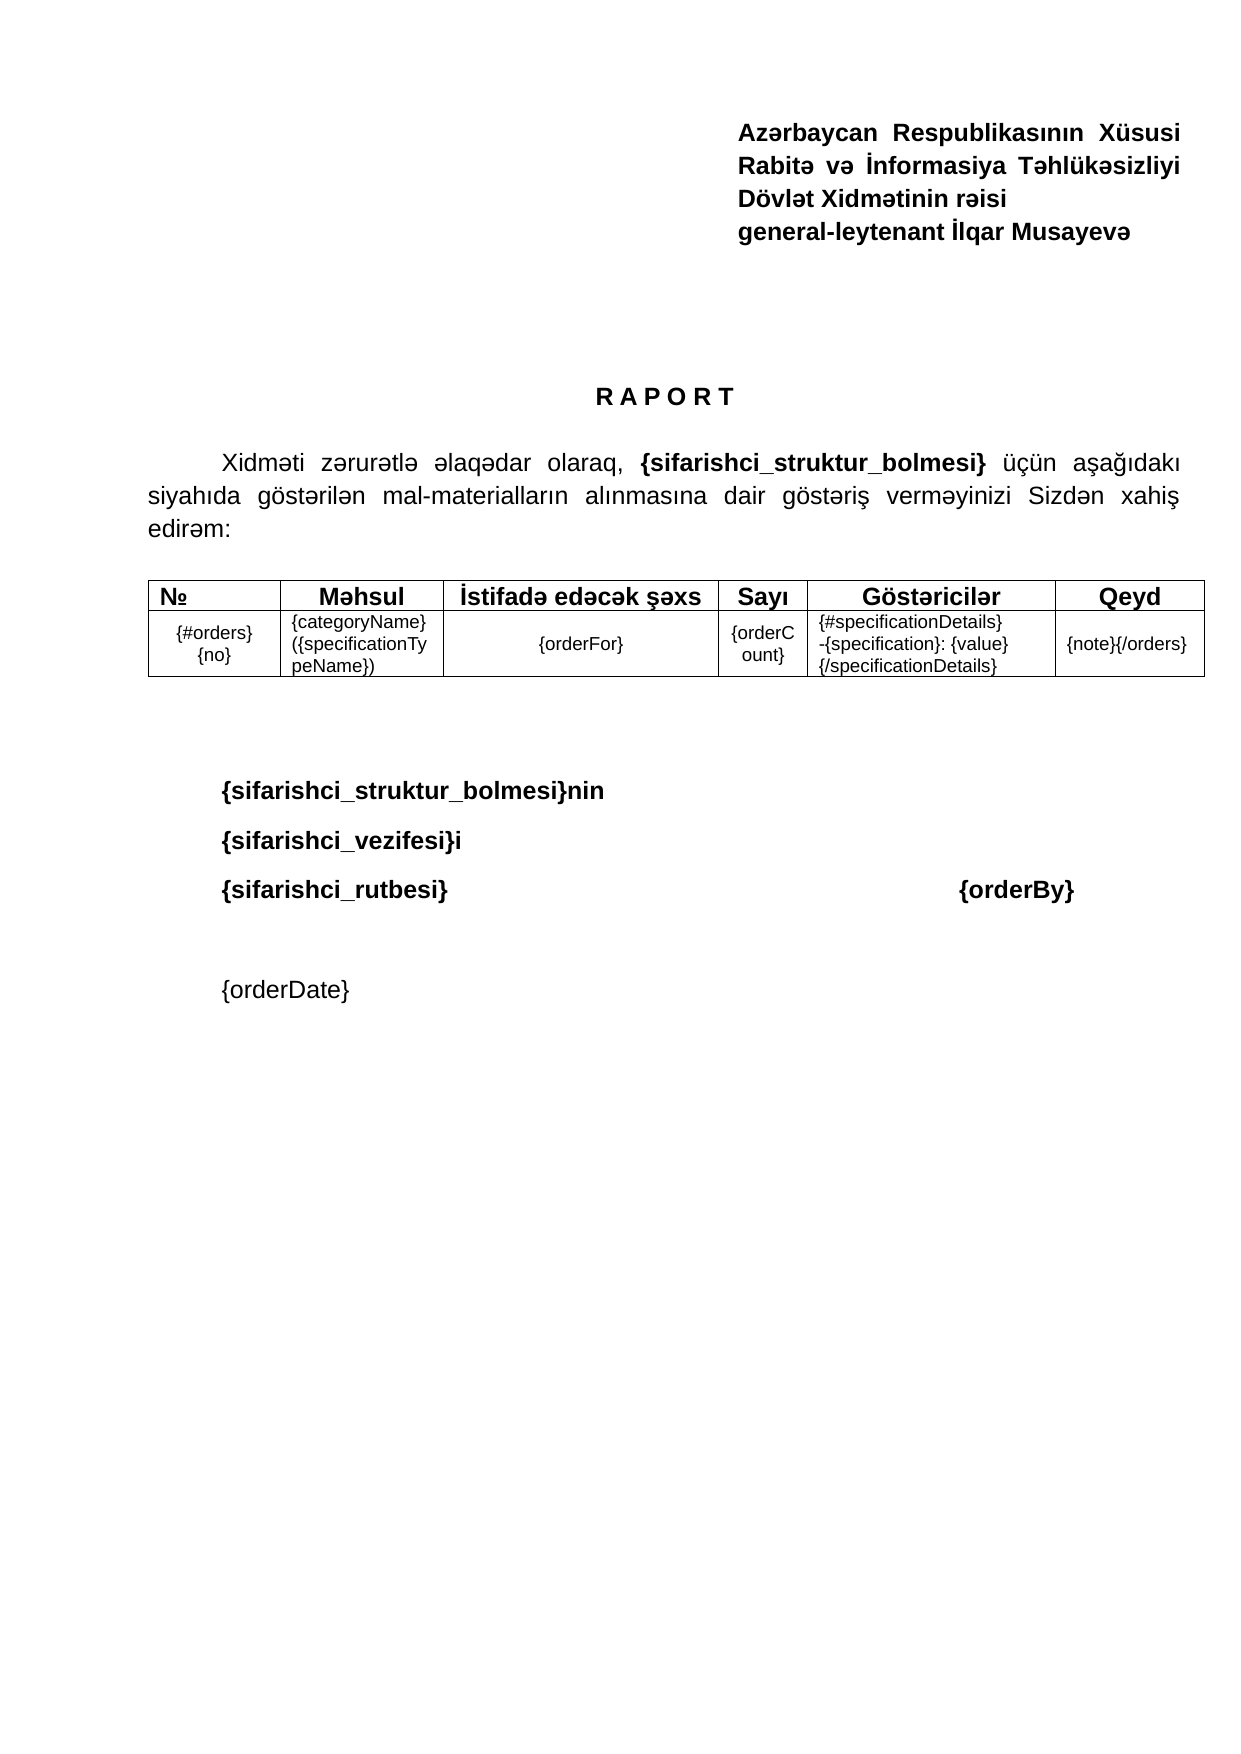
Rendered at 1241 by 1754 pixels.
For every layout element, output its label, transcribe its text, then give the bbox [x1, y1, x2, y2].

table_header № [149, 581, 280, 610]
table_cell {orderCount} [719, 611, 807, 676]
text {orderDate} [148, 975, 1181, 1003]
text R A P O R T [148, 382, 1181, 411]
text {sifarishci_vezifesi}i [148, 826, 1181, 854]
text Azərbaycan Respublikasının Xüsusi Rabitə və İnformasiya Təhlükəsizliyi Dövlət Xidmətinin rəisi [738, 118, 1181, 213]
table_header İstifadə edəcək şəxs [444, 581, 718, 610]
table_header Sayı [719, 581, 807, 610]
table_header Qeyd [1056, 581, 1204, 610]
text {sifarishci_rutbesi} {orderBy} [148, 875, 1181, 904]
table_cell {#specificationDetails} -{specification}: {value} {/specificationDetails} [808, 611, 1055, 676]
table_cell {note}{/orders} [1056, 611, 1204, 676]
text {sifarishci_struktur_bolmesi}nin [148, 776, 1181, 805]
text general-leytenant İlqar Musayevə [738, 217, 1181, 246]
table_cell {#orders}{no} [149, 611, 280, 676]
text Xidməti zərurətlə əlaqədar olaraq, {sifarishci_struktur_bolmesi} üçün aşağıdakı siyahıda göstərilən mal-materialların alınmasına dair göstəriş verməyinizi Sizdən xahiş edirəm: [148, 448, 1181, 543]
table_cell {categoryName} ({specificationTypeName}) [281, 611, 443, 676]
table_cell {orderFor} [444, 611, 718, 676]
table_header Göstəricilər [808, 581, 1055, 610]
table_header Məhsul [281, 581, 443, 610]
